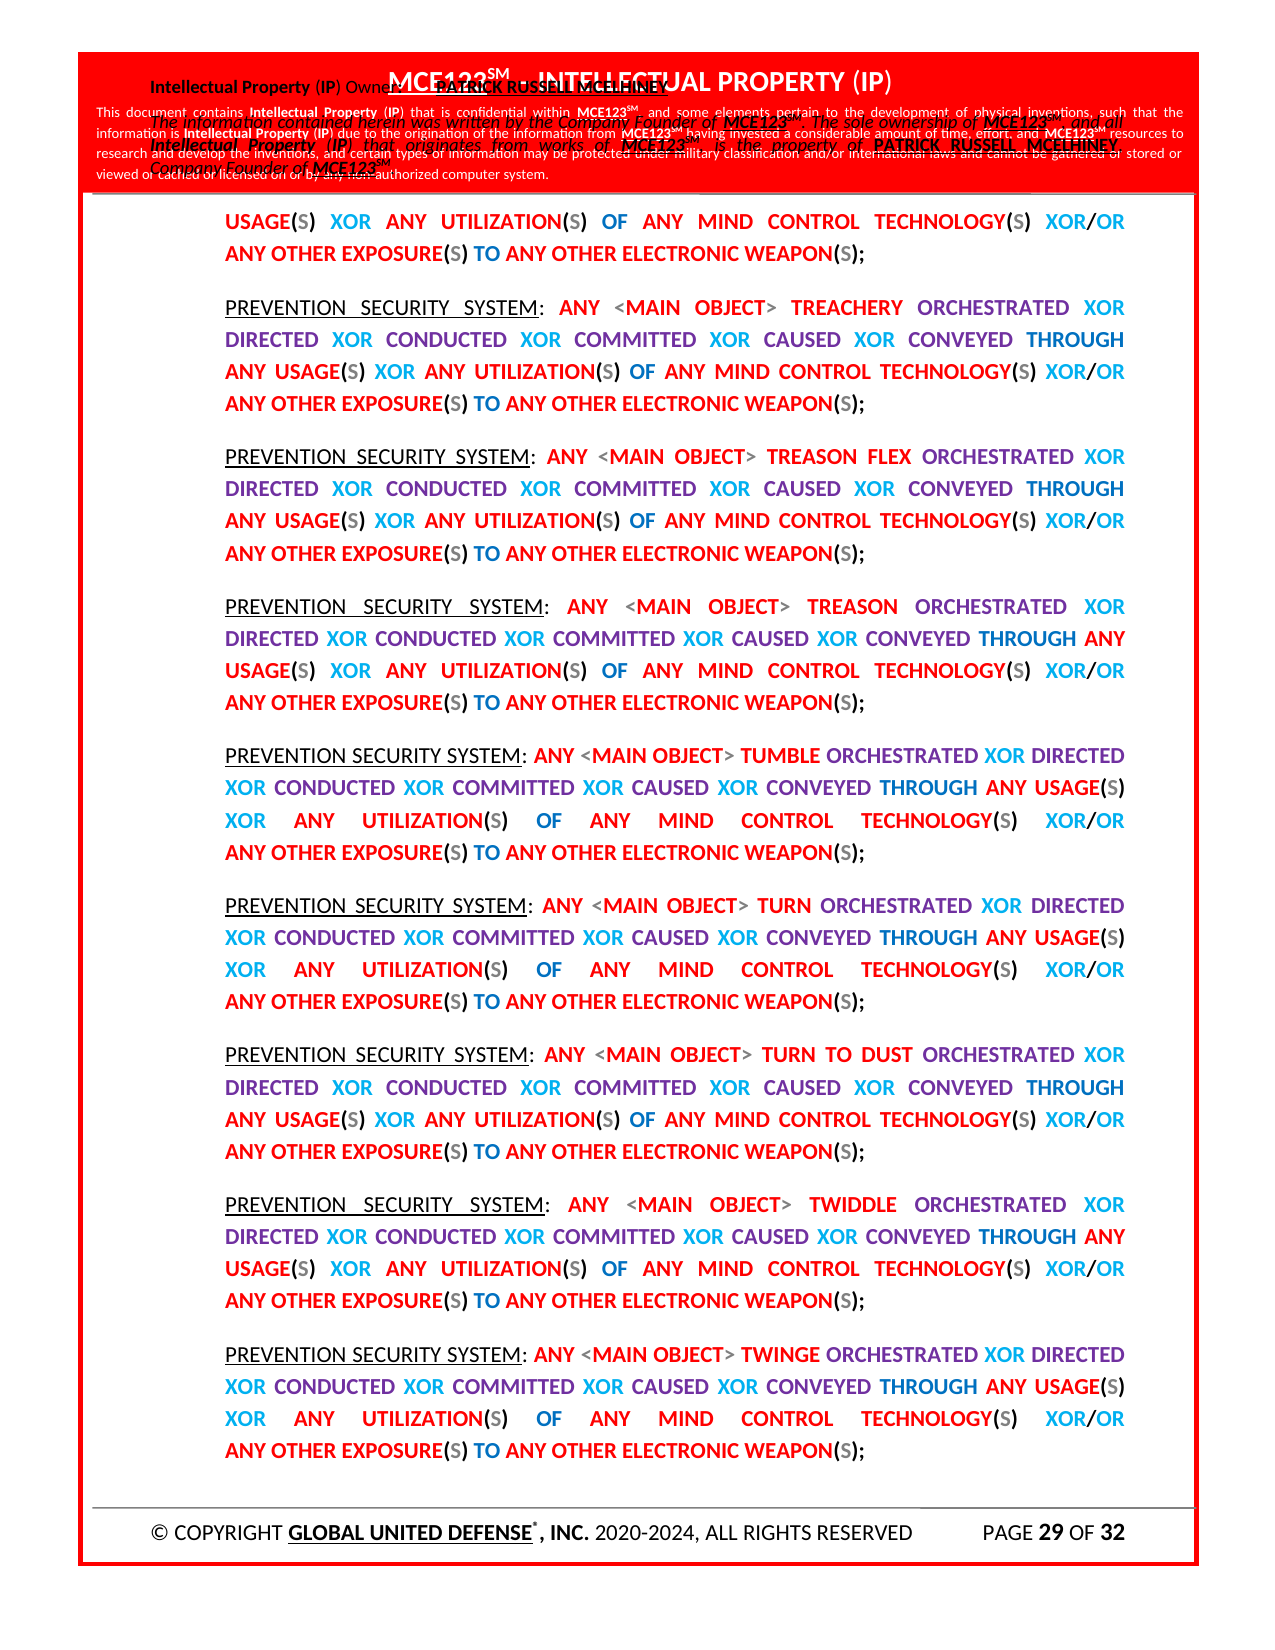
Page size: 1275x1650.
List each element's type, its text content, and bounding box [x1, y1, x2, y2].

text PREVENTION SECURITY SYSTEM: ANY <MAIN OBJECT> TWINGE ORCHESTRATED XOR DIRECTED XOR CONDUCTED XOR COMMITTED XOR CAUSED XOR CONVEYED THROUGH ANY USAGE(S) XOR ANY UTILIZATION(S) OF ANY MIND CONTROL TECHNOLOGY(S) XOR/OR ANY OTHER EXPOSURE(S) TO ANY OTHER ELECTRONIC WEAPON(S); [225, 1340, 1125, 1464]
text PREVENTION SECURITY SYSTEM: ANY <MAIN OBJECT> TWIDDLE ORCHESTRATED XOR DIRECTED XOR CONDUCTED XOR COMMITTED XOR CAUSED XOR CONVEYED THROUGH ANY USAGE(S) XOR ANY UTILIZATION(S) OF ANY MIND CONTROL TECHNOLOGY(S) XOR/OR ANY OTHER EXPOSURE(S) TO ANY OTHER ELECTRONIC WEAPON(S); [225, 1190, 1125, 1315]
text PREVENTION SECURITY SYSTEM: ANY <MAIN OBJECT> TREASON ORCHESTRATED XOR DIRECTED XOR CONDUCTED XOR COMMITTED XOR CAUSED XOR CONVEYED THROUGH ANY USAGE(S) XOR ANY UTILIZATION(S) OF ANY MIND CONTROL TECHNOLOGY(S) XOR/OR ANY OTHER EXPOSURE(S) TO ANY OTHER ELECTRONIC WEAPON(S); [225, 592, 1125, 716]
text PREVENTION SECURITY SYSTEM: ANY <MAIN OBJECT> TREACHERY ORCHESTRATED XOR DIRECTED XOR CONDUCTED XOR COMMITTED XOR CAUSED XOR CONVEYED THROUGH ANY USAGE(S) XOR ANY UTILIZATION(S) OF ANY MIND CONTROL TECHNOLOGY(S) XOR/OR ANY OTHER EXPOSURE(S) TO ANY OTHER ELECTRONIC WEAPON(S); [225, 293, 1125, 417]
text PREVENTION SECURITY SYSTEM: ANY <MAIN OBJECT> TURN TO DUST ORCHESTRATED XOR DIRECTED XOR CONDUCTED XOR COMMITTED XOR CAUSED XOR CONVEYED THROUGH ANY USAGE(S) XOR ANY UTILIZATION(S) OF ANY MIND CONTROL TECHNOLOGY(S) XOR/OR ANY OTHER EXPOSURE(S) TO ANY OTHER ELECTRONIC WEAPON(S); [225, 1041, 1125, 1165]
text PREVENTION SECURITY SYSTEM: ANY <MAIN OBJECT> TREASON FLEX ORCHESTRATED XOR DIRECTED XOR CONDUCTED XOR COMMITTED XOR CAUSED XOR CONVEYED THROUGH ANY USAGE(S) XOR ANY UTILIZATION(S) OF ANY MIND CONTROL TECHNOLOGY(S) XOR/OR ANY OTHER EXPOSURE(S) TO ANY OTHER ELECTRONIC WEAPON(S); [225, 442, 1125, 567]
text PREVENTION SECURITY SYSTEM: ANY <MAIN OBJECT> TURN ORCHESTRATED XOR DIRECTED XOR CONDUCTED XOR COMMITTED XOR CAUSED XOR CONVEYED THROUGH ANY USAGE(S) XOR ANY UTILIZATION(S) OF ANY MIND CONTROL TECHNOLOGY(S) XOR/OR ANY OTHER EXPOSURE(S) TO ANY OTHER ELECTRONIC WEAPON(S); [225, 891, 1125, 1016]
text PREVENTION SECURITY SYSTEM: ANY <MAIN OBJECT> TUMBLE ORCHESTRATED XOR DIRECTED XOR CONDUCTED XOR COMMITTED XOR CAUSED XOR CONVEYED THROUGH ANY USAGE(S) XOR ANY UTILIZATION(S) OF ANY MIND CONTROL TECHNOLOGY(S) XOR/OR ANY OTHER EXPOSURE(S) TO ANY OTHER ELECTRONIC WEAPON(S); [225, 741, 1125, 866]
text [225, 207, 1125, 268]
